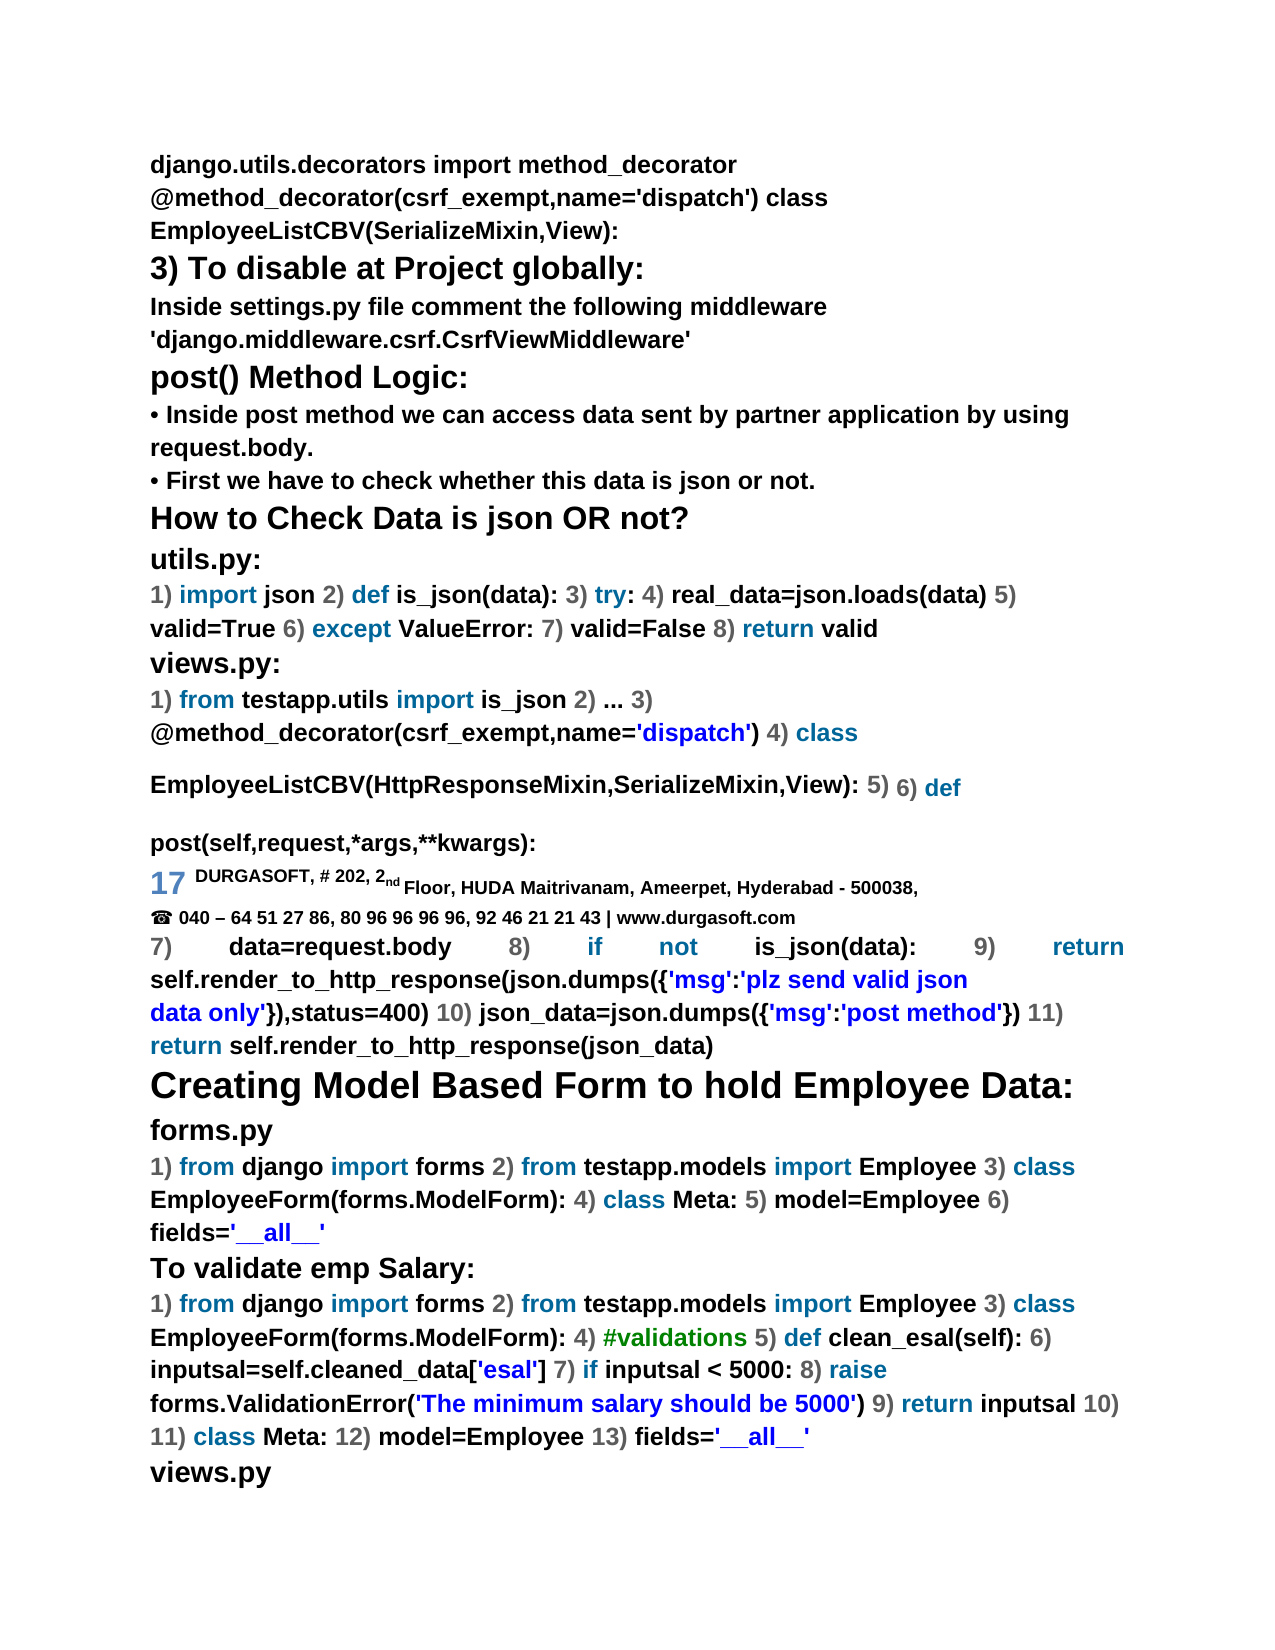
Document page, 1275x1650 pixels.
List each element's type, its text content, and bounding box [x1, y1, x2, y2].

text 17 DURGASOFT, # 202, 2nd Floor, HUDA Maitrivanam, Ameerpet, Hyderabad - 500038, [150, 864, 1125, 901]
text 1) from django import forms 2) from testapp.models import Employee 3) class EmployeeForm(forms.ModelForm): 4) #validations 5) def clean_esal(self): 6) inputsal=self.cleaned_data['esal'] 7) if inputsal < 5000: 8) raise forms.ValidationError('The minimum salary should be 5000') 9) return inputsal 10) 11) class Meta: 12) model=Employee 13) fields='__all__' [150, 1289, 1125, 1450]
text views.py: [150, 647, 1125, 680]
text Creating Model Based Form to hold Employee Data: [150, 1064, 1125, 1107]
text 3) To disable at Project globally: [150, 249, 1125, 286]
text forms.py [150, 1113, 1125, 1147]
text utils.py: [150, 542, 1125, 576]
text How to Check Data is json OR not? [150, 499, 1125, 536]
text • Inside post method we can access data sent by partner application by using request.body. [150, 400, 1125, 462]
text To validate emp Salary: [150, 1251, 1125, 1284]
text ☎ 040 – 64 51 27 86, 80 96 96 96 96, 92 46 21 21 43 | www.durgasoft.com [150, 907, 1125, 928]
text 7) data=request.body 8) if not is_json(data): 9) return self.render_to_http_response(json.dumps({'msg':'plz send valid json [150, 932, 1125, 993]
text @method_decorator(csrf_exempt,name='dispatch') class EmployeeListCBV(SerializeMixin,View): [150, 183, 1125, 245]
text data only'}),status=400) 10) json_data=json.dumps({'msg':'post method'}) 11) return self.render_to_http_response(json_data) [150, 998, 1125, 1059]
text 1) from testapp.utils import is_json 2) ... 3) @method_decorator(csrf_exempt,name='dispatch') 4) class EmployeeListCBV(HttpResponseMixin,SerializeMixin,View): 5) 6) def post(self,request,*args,**kwargs): [150, 685, 1125, 857]
text views.py [150, 1454, 1125, 1488]
text 1) from django import forms 2) from testapp.models import Employee 3) class EmployeeForm(forms.ModelForm): 4) class Meta: 5) model=Employee 6) fields='__all__' [150, 1152, 1125, 1247]
text post() Method Logic: [150, 358, 1125, 395]
text 1) import json 2) def is_json(data): 3) try: 4) real_data=json.loads(data) 5) valid=True 6) except ValueError: 7) valid=False 8) return valid [150, 581, 1125, 642]
text Inside settings.py file comment the following middleware 'django.middleware.csrf.CsrfViewMiddleware' [150, 292, 1125, 353]
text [150, 150, 1125, 179]
text • First we have to check whether this data is json or not. [150, 466, 1125, 495]
